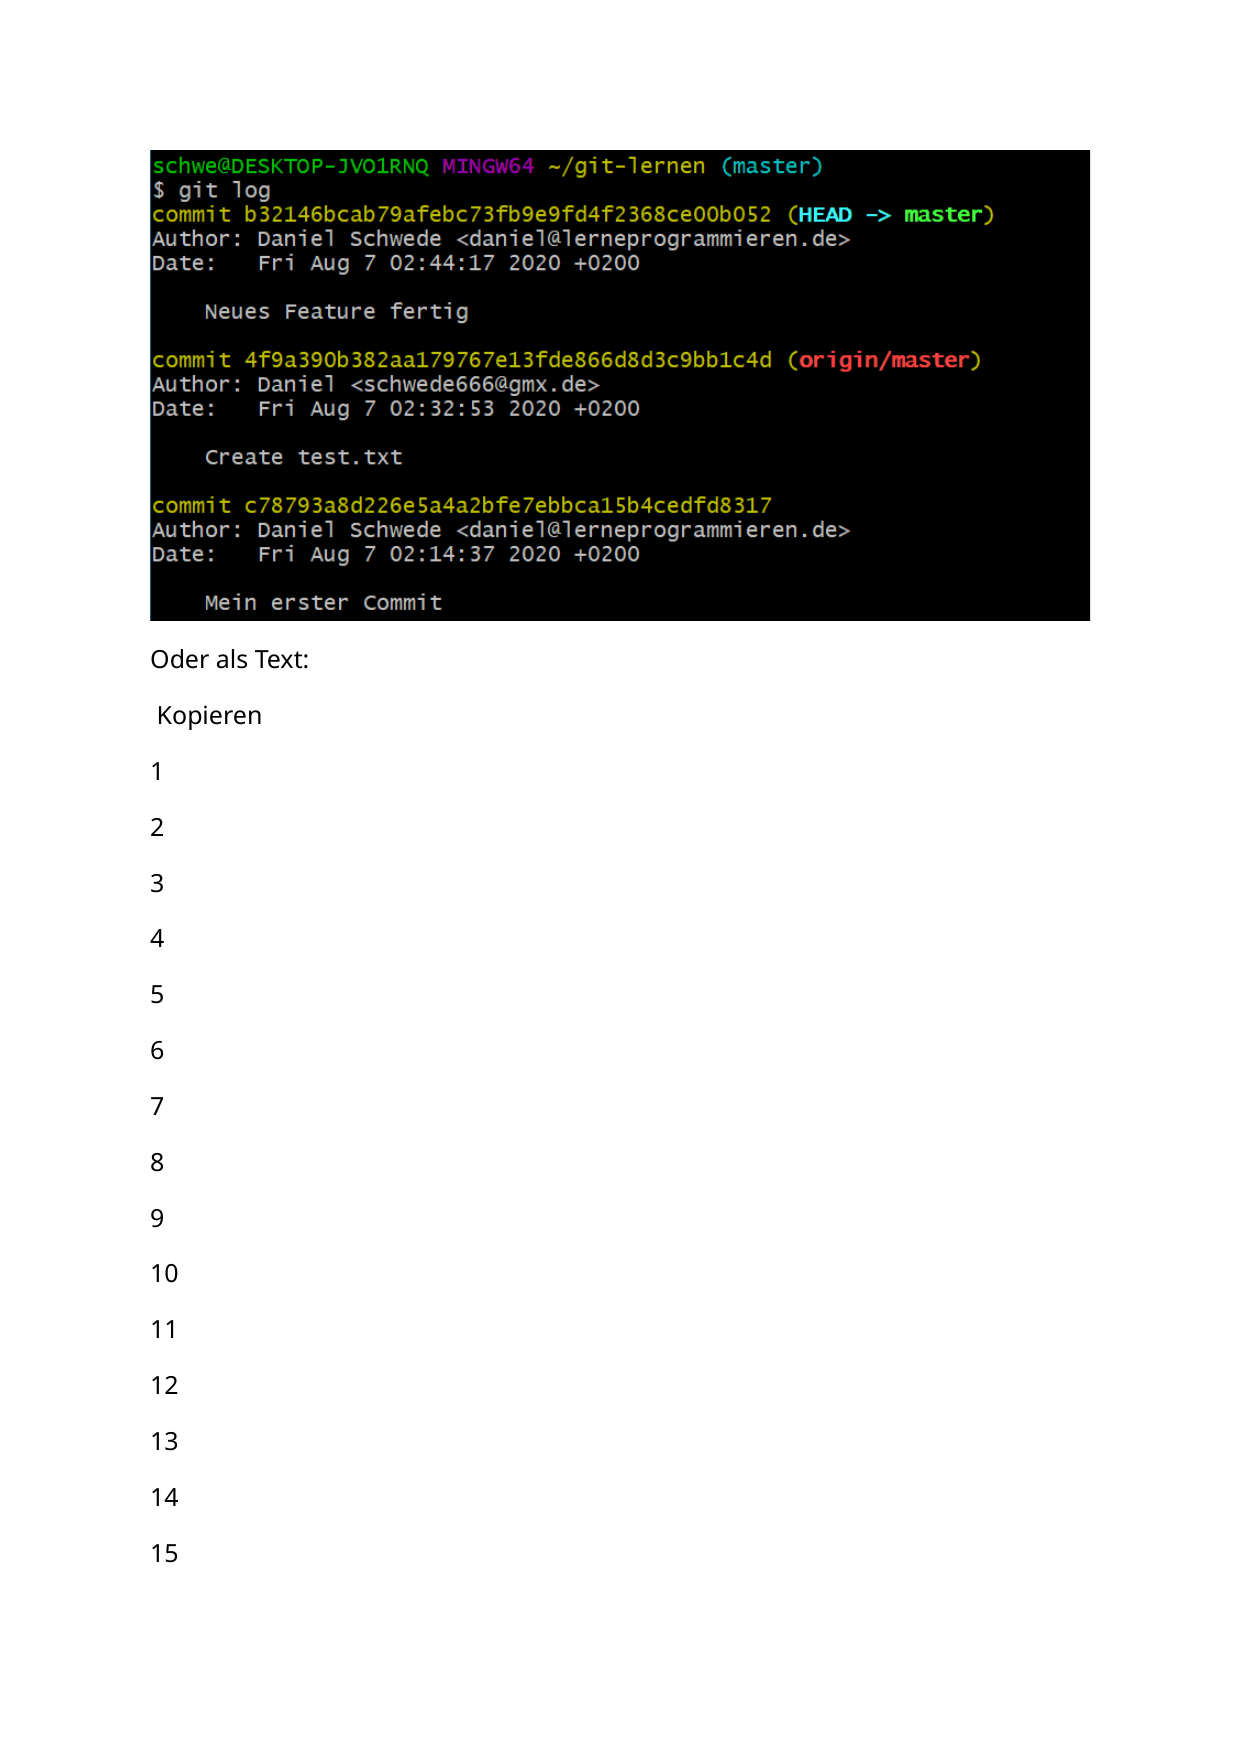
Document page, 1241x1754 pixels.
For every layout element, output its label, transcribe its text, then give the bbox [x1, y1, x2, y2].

text 13 [150, 1423, 1090, 1458]
text 2 [150, 809, 1090, 843]
text 6 [150, 1033, 1090, 1067]
text 4 [150, 921, 1090, 955]
text 1 [150, 753, 1090, 788]
text Kopieren [150, 698, 1090, 732]
text 15 [150, 1535, 1090, 1569]
text 3 [150, 865, 1090, 899]
text 7 [150, 1088, 1090, 1123]
text 14 [150, 1479, 1090, 1513]
text 5 [150, 977, 1090, 1011]
text 9 [150, 1200, 1090, 1234]
text 11 [150, 1312, 1090, 1346]
text 12 [150, 1368, 1090, 1402]
text Oder als Text: [150, 642, 1090, 676]
picture [150, 150, 1091, 621]
text 8 [150, 1144, 1090, 1178]
text 10 [150, 1256, 1090, 1290]
